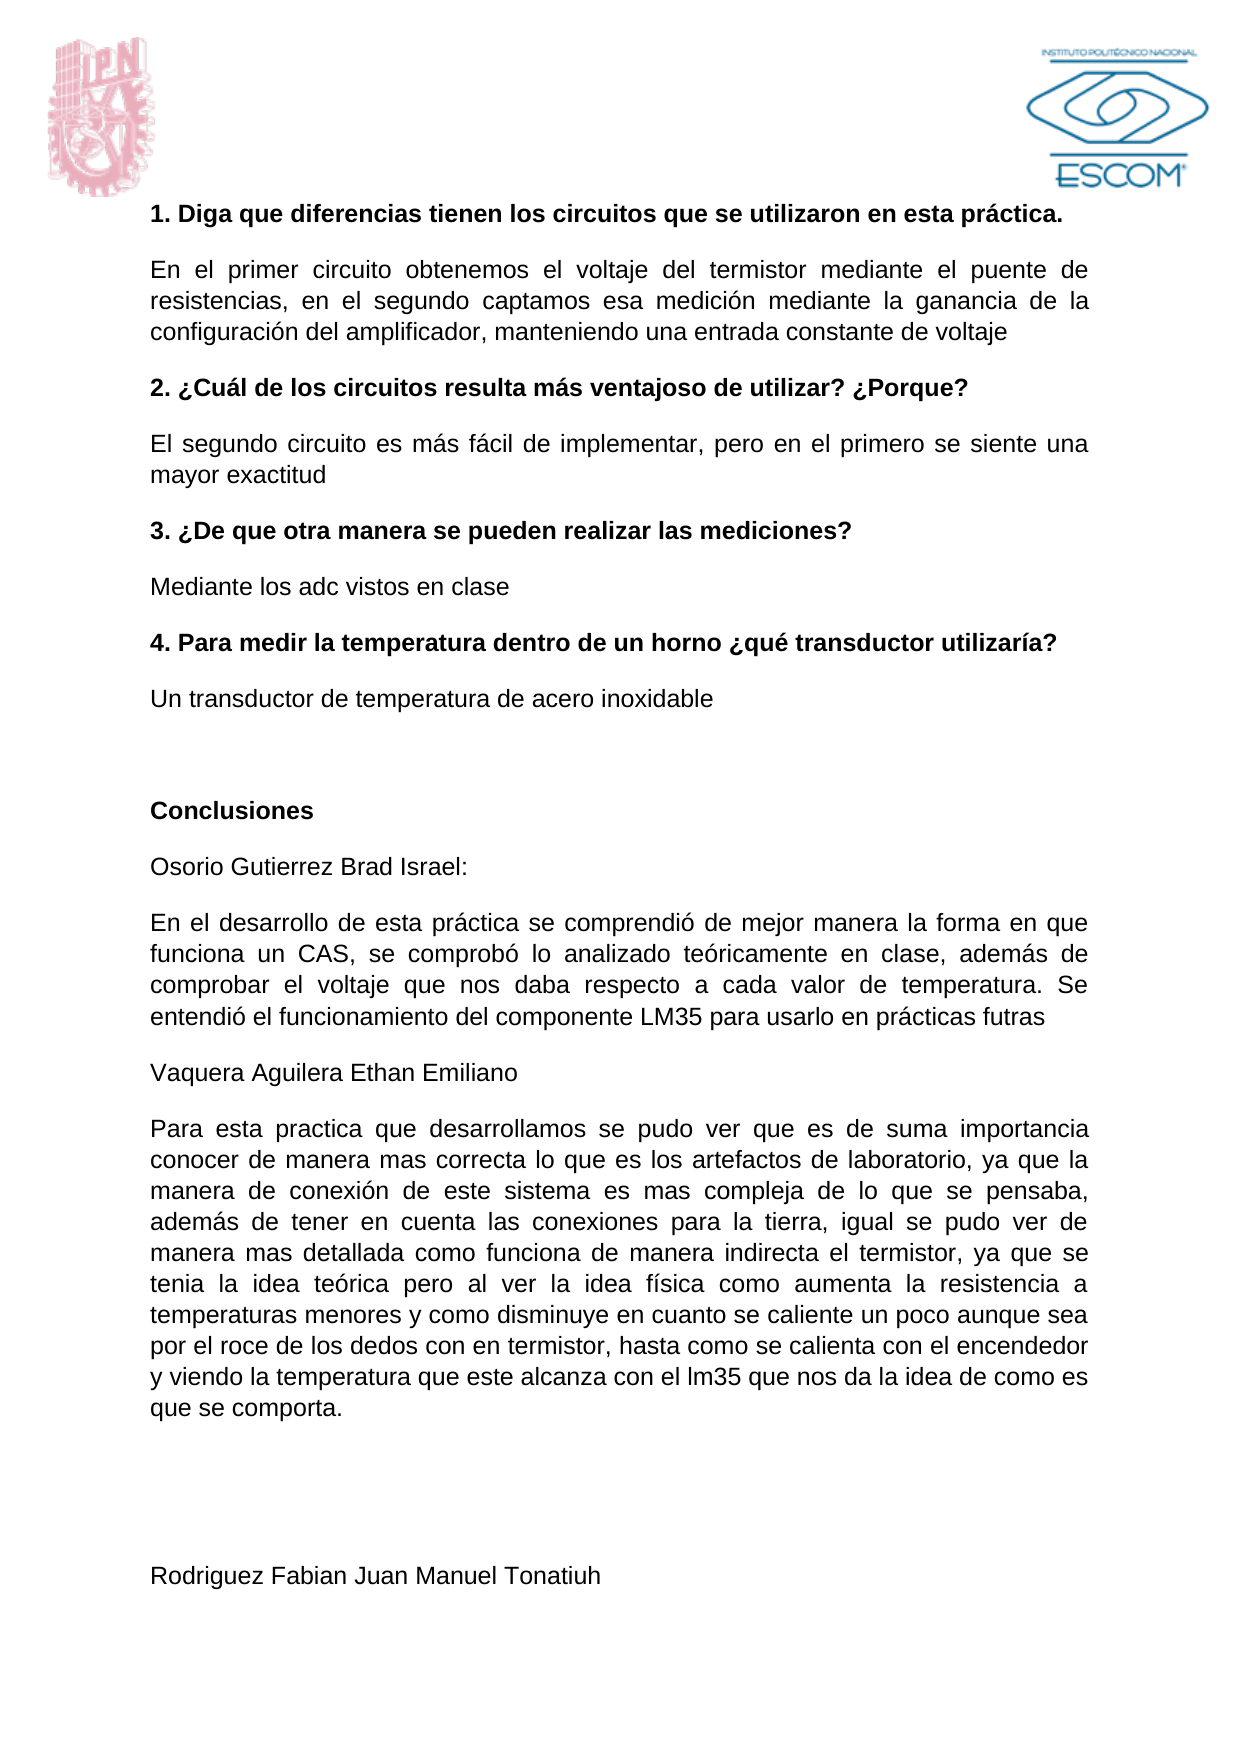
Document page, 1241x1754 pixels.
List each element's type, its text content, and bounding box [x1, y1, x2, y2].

text En el desarrollo de esta práctica se comprendió de mejor manera la forma en que funciona un CAS, se comprobó lo analizado teóricamente en clase, además de comprobar el voltaje que nos daba respecto a cada valor de temperatura. Se entendió el funcionamiento del componente LM35 para usarlo en prácticas futras [150, 908, 1090, 1030]
picture [47, 37, 156, 197]
text Para esta practica que desarrollamos se pudo ver que es de suma importancia conocer de manera mas correcta lo que es los artefactos de laboratorio, ya que la manera de conexión de este sistema es mas compleja de lo que se pensaba, además de tener en cuenta las conexiones para la tierra, igual se pudo ver de manera mas detallada como funciona de manera indirecta el termistor, ya que se tenia la idea teórica pero al ver la idea física como aumenta la resistencia a temperaturas menores y como disminuye en cuanto se caliente un poco aunque sea por el roce de los dedos con en termistor, hasta como se calienta con el encendedor y viendo la temperatura que este alcanza con el lm35 que nos da la idea de como es que se comporta. [150, 1114, 1090, 1422]
text En el primer circuito obtenemos el voltaje del termistor mediante el puente de resistencias, en el segundo captamos esa medición mediante la ganancia de la configuración del amplificador, manteniendo una entrada constante de voltaje [150, 255, 1090, 346]
text 4. Para medir la temperatura dentro de un horno ¿qué transductor utilizaría? [150, 628, 1090, 657]
text Osorio Gutierrez Brad Israel: [150, 852, 1090, 881]
text 2. ¿Cuál de los circuitos resulta más ventajoso de utilizar? ¿Porque? [150, 373, 1090, 402]
text Rodriguez Fabian Juan Manuel Tonatiuh [150, 1561, 1090, 1590]
picture [1021, 45, 1214, 192]
text El segundo circuito es más fácil de implementar, pero en el primero se siente una mayor exactitud [150, 429, 1090, 489]
text Mediante los adc vistos en clase [150, 572, 1090, 601]
text Un transductor de temperatura de acero inoxidable [150, 684, 1090, 713]
text 1. Diga que diferencias tienen los circuitos que se utilizaron en esta práctica. [150, 150, 1090, 228]
text Conclusiones [150, 796, 1090, 825]
text 3. ¿De que otra manera se pueden realizar las mediciones? [150, 516, 1090, 545]
text Vaquera Aguilera Ethan Emiliano [150, 1058, 1090, 1086]
